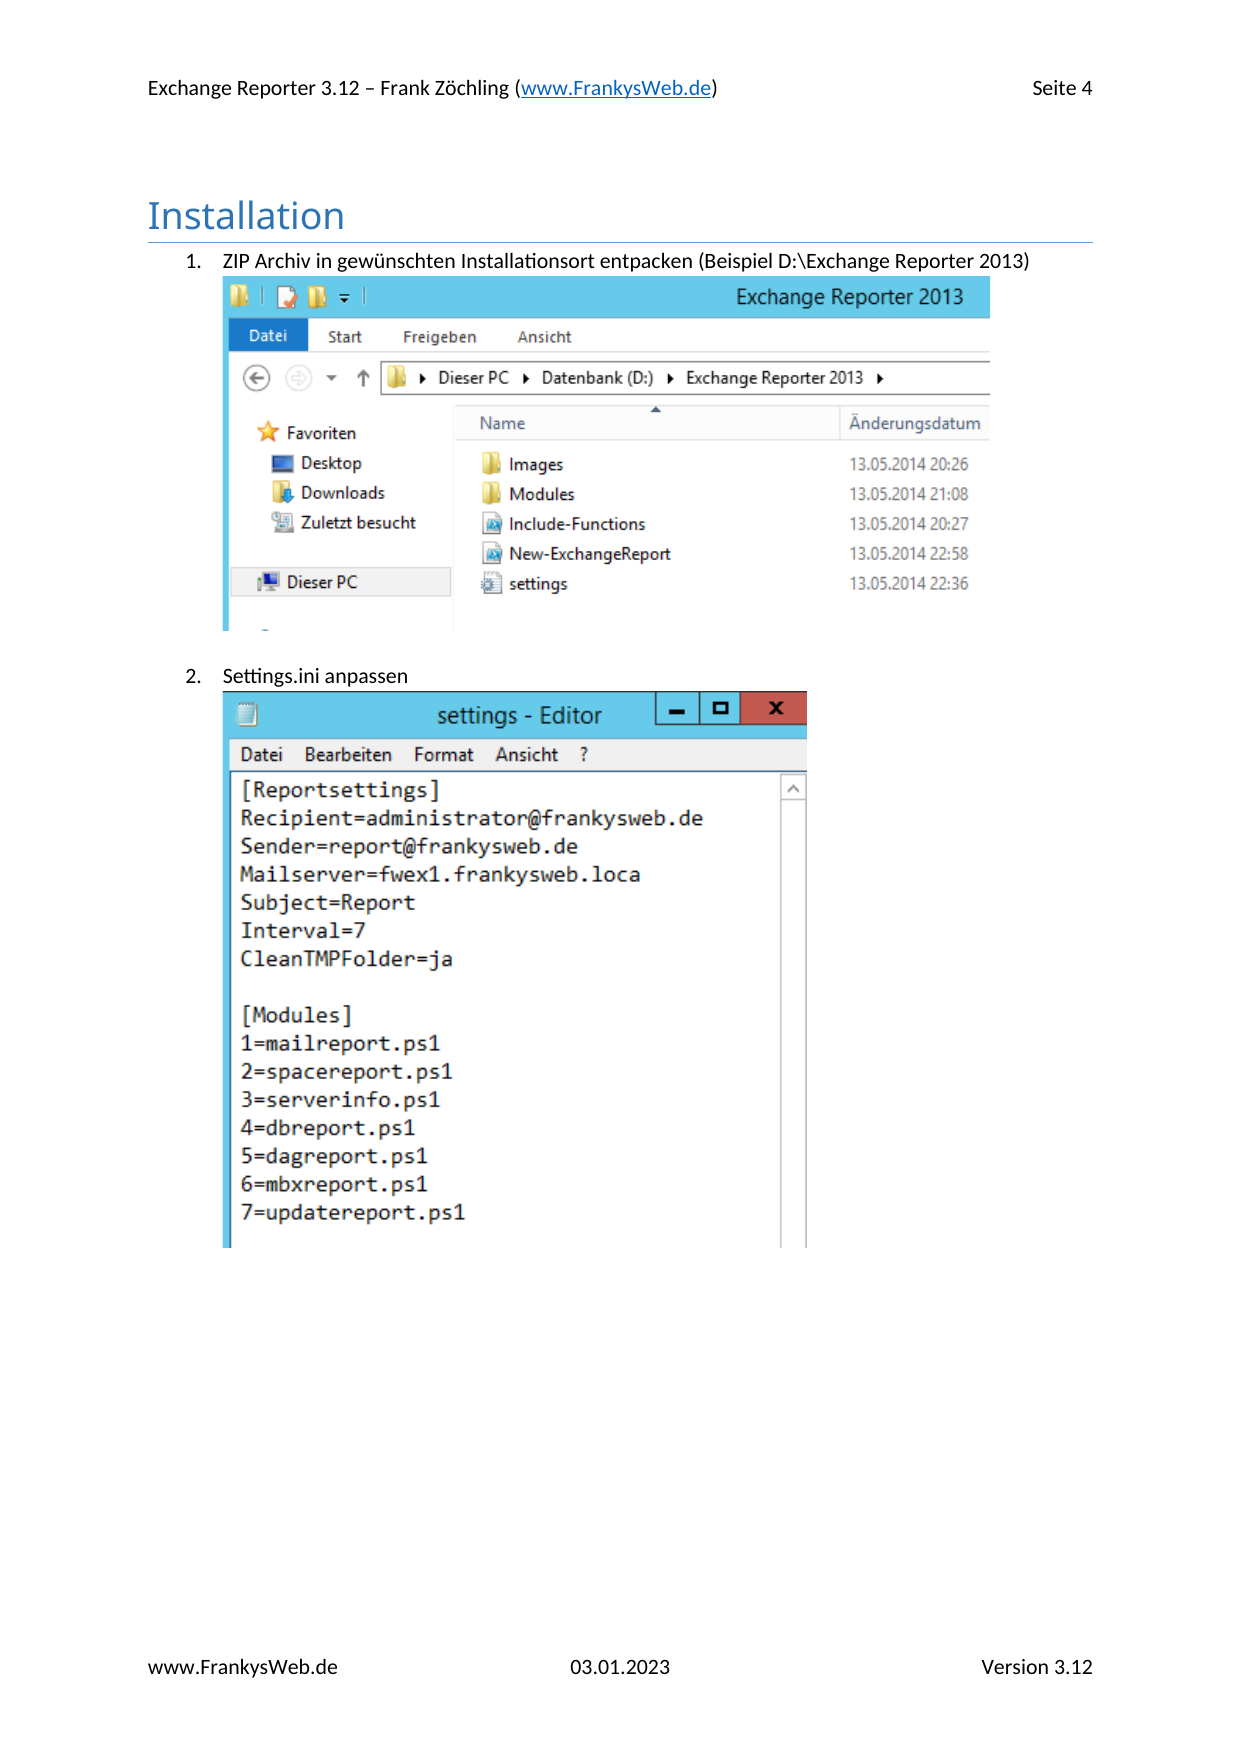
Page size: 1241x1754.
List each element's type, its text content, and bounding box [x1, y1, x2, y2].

subtitle Installation [148, 189, 1093, 242]
list ZIP Archiv in gewünschten Installationsort entpacken (Beispiel D:\Exchange Reporter 2013) [185, 248, 1093, 274]
picture [222, 691, 807, 1248]
list Settings.ini anpassen [185, 662, 1093, 689]
picture [222, 276, 991, 631]
